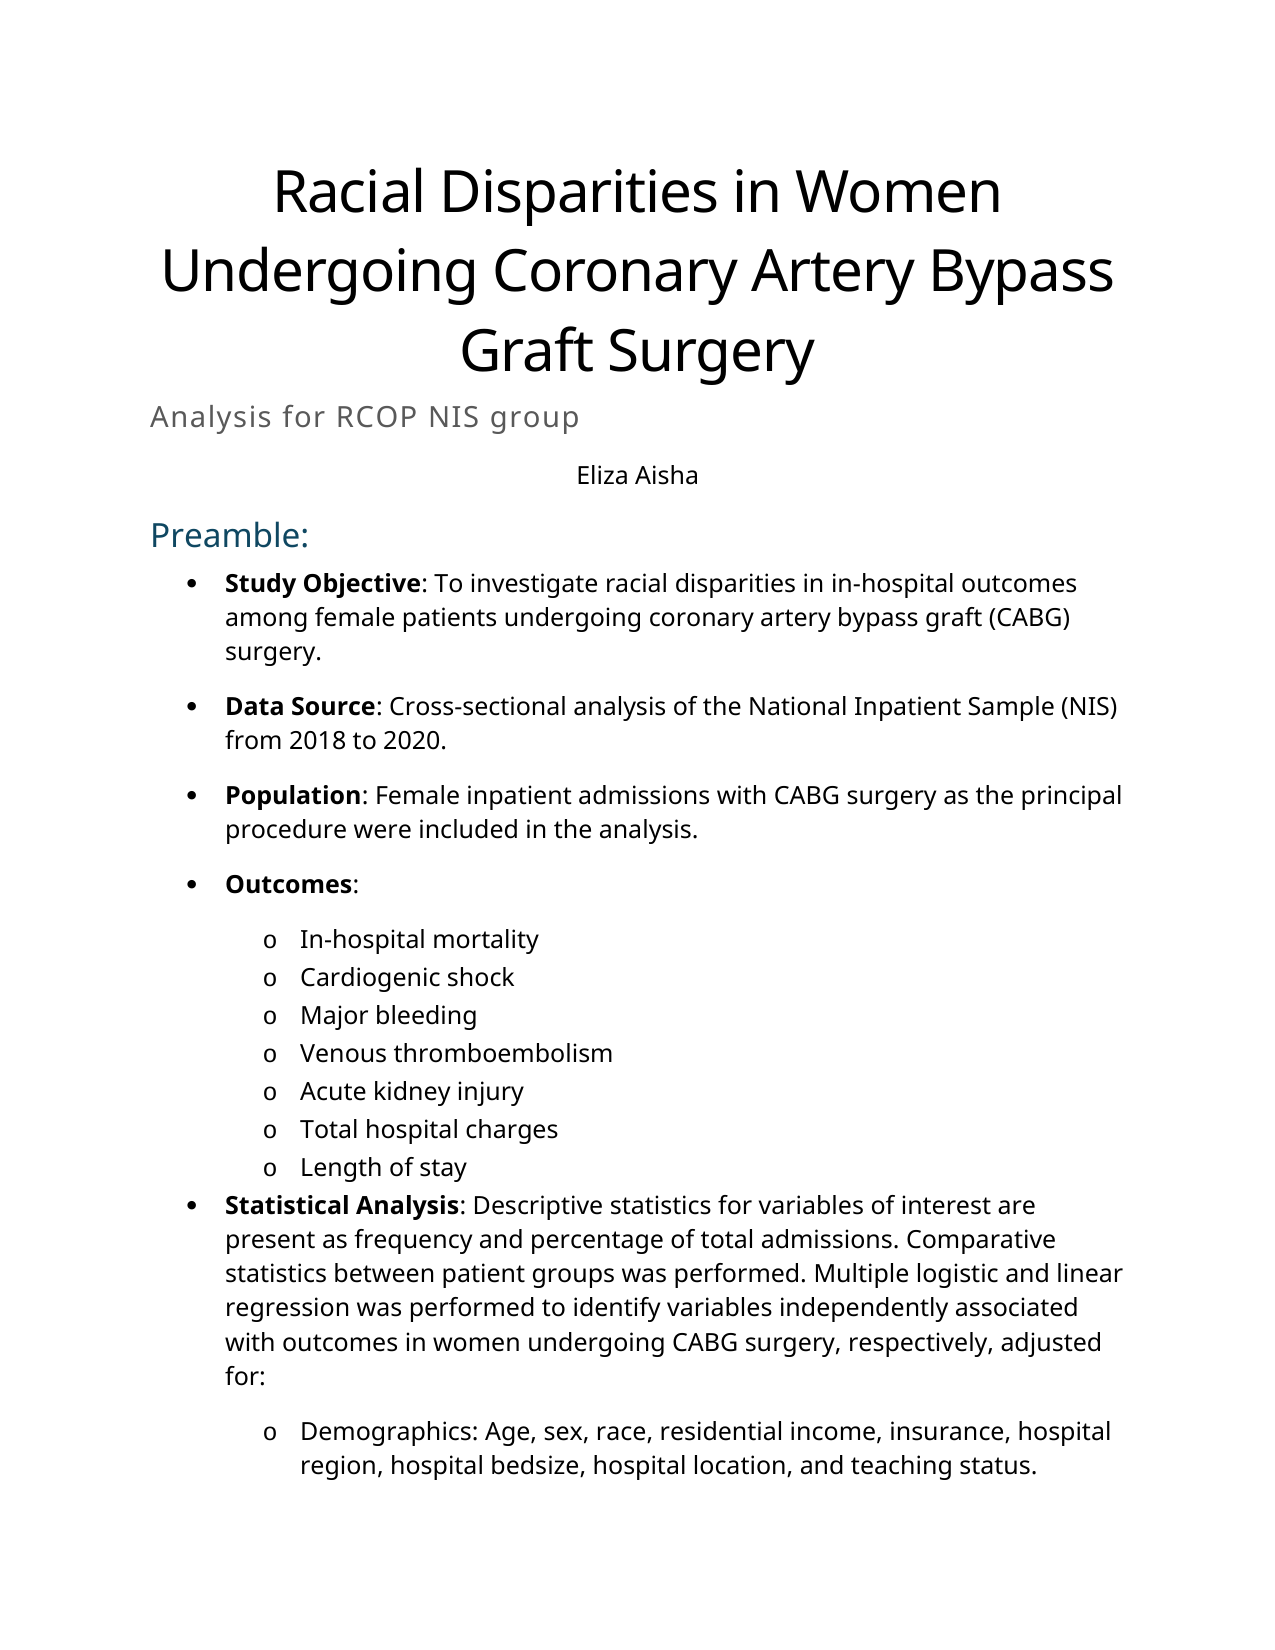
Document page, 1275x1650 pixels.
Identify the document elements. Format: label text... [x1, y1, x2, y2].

subtitle Analysis for RCOP NIS group [150, 397, 1125, 436]
list Total hospital charges [262, 1112, 1125, 1146]
title Racial Disparities in Women Undergoing Coronary Artery Bypass Graft Surgery [150, 150, 1125, 388]
list Cardiogenic shock [262, 960, 1125, 994]
list Major bleeding [262, 998, 1125, 1032]
list Outcomes: [187, 867, 1125, 901]
list Data Source: Cross-sectional analysis of the National Inpatient Sample (NIS) from 2018 to 2020. [187, 689, 1125, 757]
list Population: Female inpatient admissions with CABG surgery as the principal procedure were included in the analysis. [187, 778, 1125, 846]
list Statistical Analysis: Descriptive statistics for variables of interest are present as frequency and percentage of total admissions. Comparative statistics between patient groups was performed. Multiple logistic and linear regression was performed to identify variables independently associated with outcomes in women undergoing CABG surgery, respectively, adjusted for: [187, 1188, 1125, 1392]
list Study Objective: To investigate racial disparities in in-hospital outcomes among female patients undergoing coronary artery bypass graft (CABG) surgery. [187, 566, 1125, 668]
list In-hospital mortality [262, 922, 1125, 956]
text Eliza Aisha [150, 457, 1125, 491]
list Demographics: Age, sex, race, residential income, insurance, hospital region, hospital bedsize, hospital location, and teaching status. [262, 1413, 1125, 1481]
list Length of stay [262, 1150, 1125, 1184]
subtitle Preamble: [150, 512, 1125, 558]
list Venous thromboembolism [262, 1036, 1125, 1070]
list Acute kidney injury [262, 1074, 1125, 1108]
